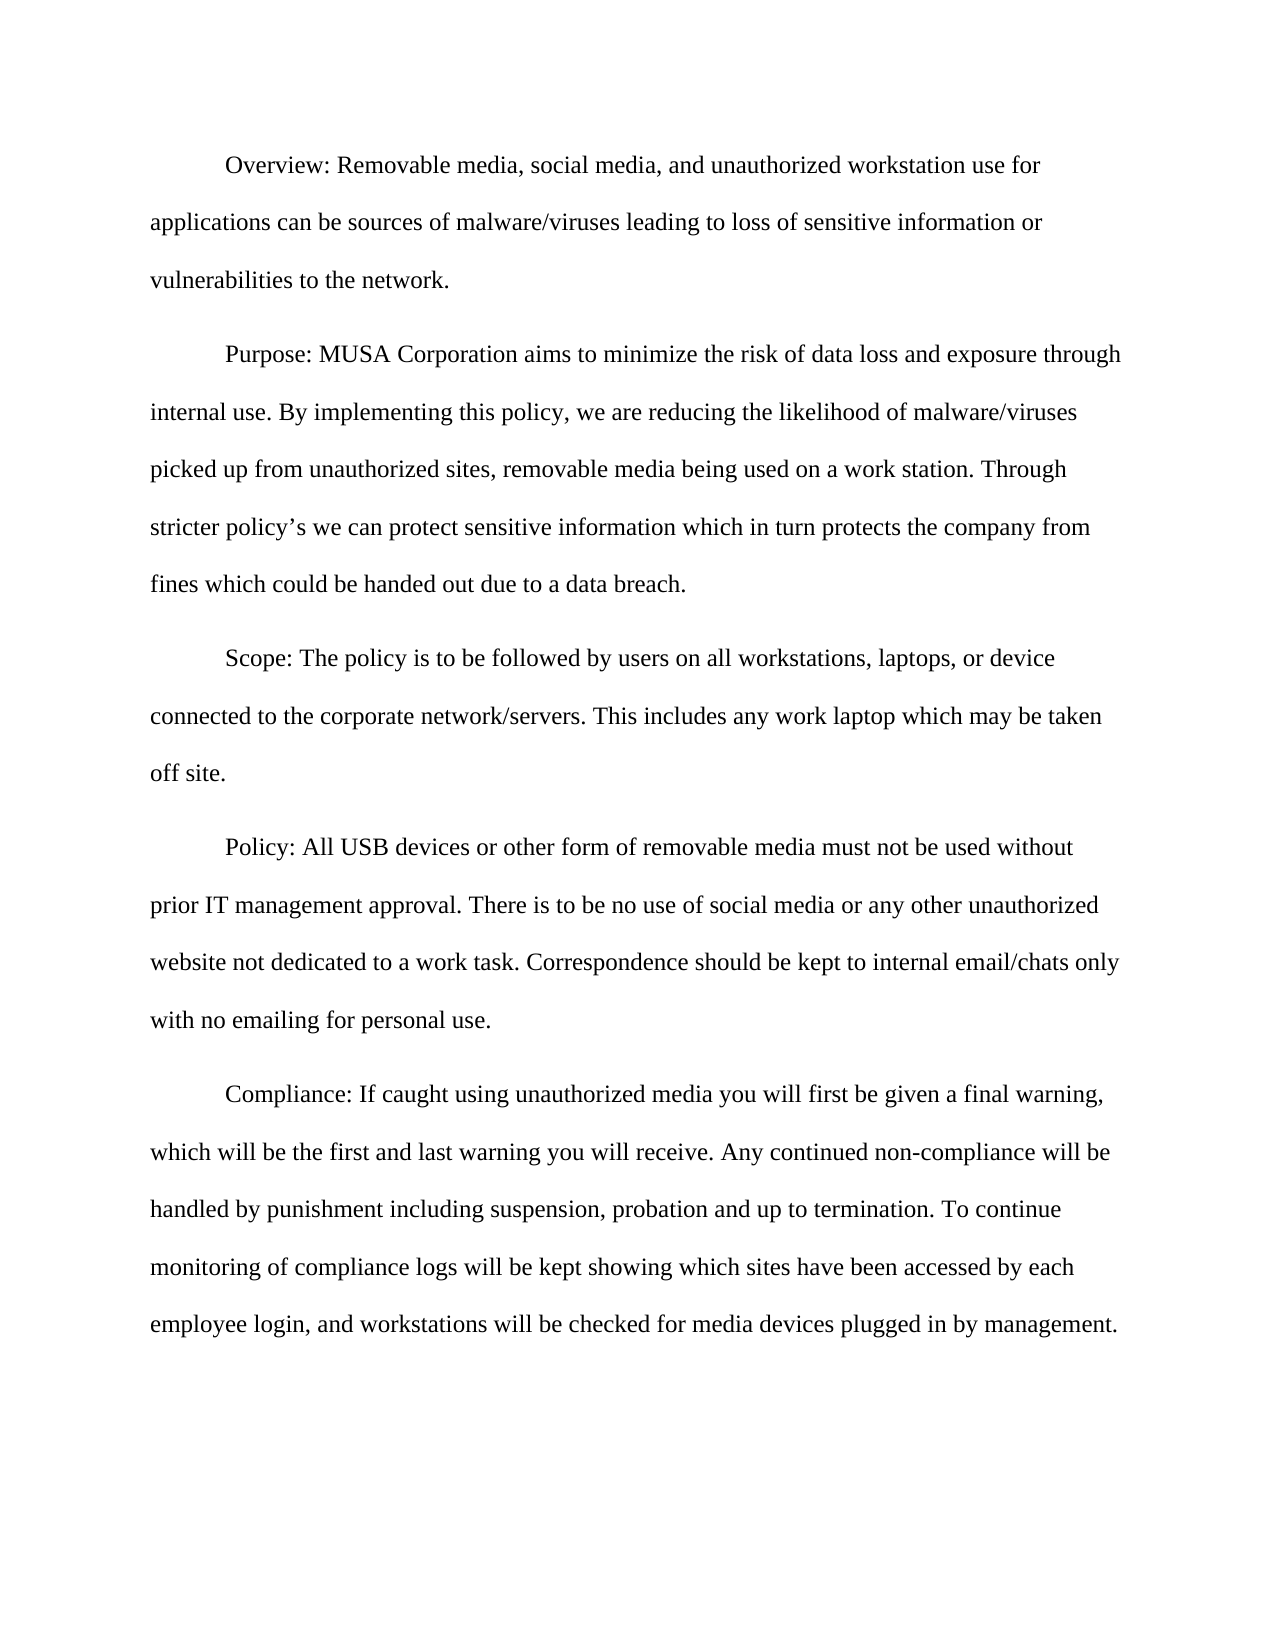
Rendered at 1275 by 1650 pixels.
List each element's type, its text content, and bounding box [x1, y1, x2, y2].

text Compliance: If caught using unauthorized media you will first be given a final warning, which will be the first and last warning you will receive. Any continued non-compliance will be handled by punishment including suspension, probation and up to termination. To continue monitoring of compliance logs will be kept showing which sites have been accessed by each employee login, and workstations will be checked for media devices plugged in by management. [150, 1079, 1125, 1338]
text Purpose: MUSA Corporation aims to minimize the risk of data loss and exposure through internal use. By implementing this policy, we are reducing the likelihood of malware/viruses picked up from unauthorized sites, removable media being used on a work station. Through stricter policy’s we can protect sensitive information which in turn protects the company from fines which could be handed out due to a data breach. [150, 339, 1125, 598]
text Scope: The policy is to be followed by users on all workstations, laptops, or device connected to the corporate network/servers. This includes any work laptop which may be taken off site. [150, 643, 1125, 787]
text Policy: All USB devices or other form of removable media must not be used without prior IT management approval. There is to be no use of social media or any other unauthorized website not dedicated to a work task. Correspondence should be kept to internal email/chats only with no emailing for personal use. [150, 832, 1125, 1034]
text Overview: Removable media, social media, and unauthorized workstation use for applications can be sources of malware/viruses leading to loss of sensitive information or vulnerabilities to the network. [150, 150, 1125, 294]
